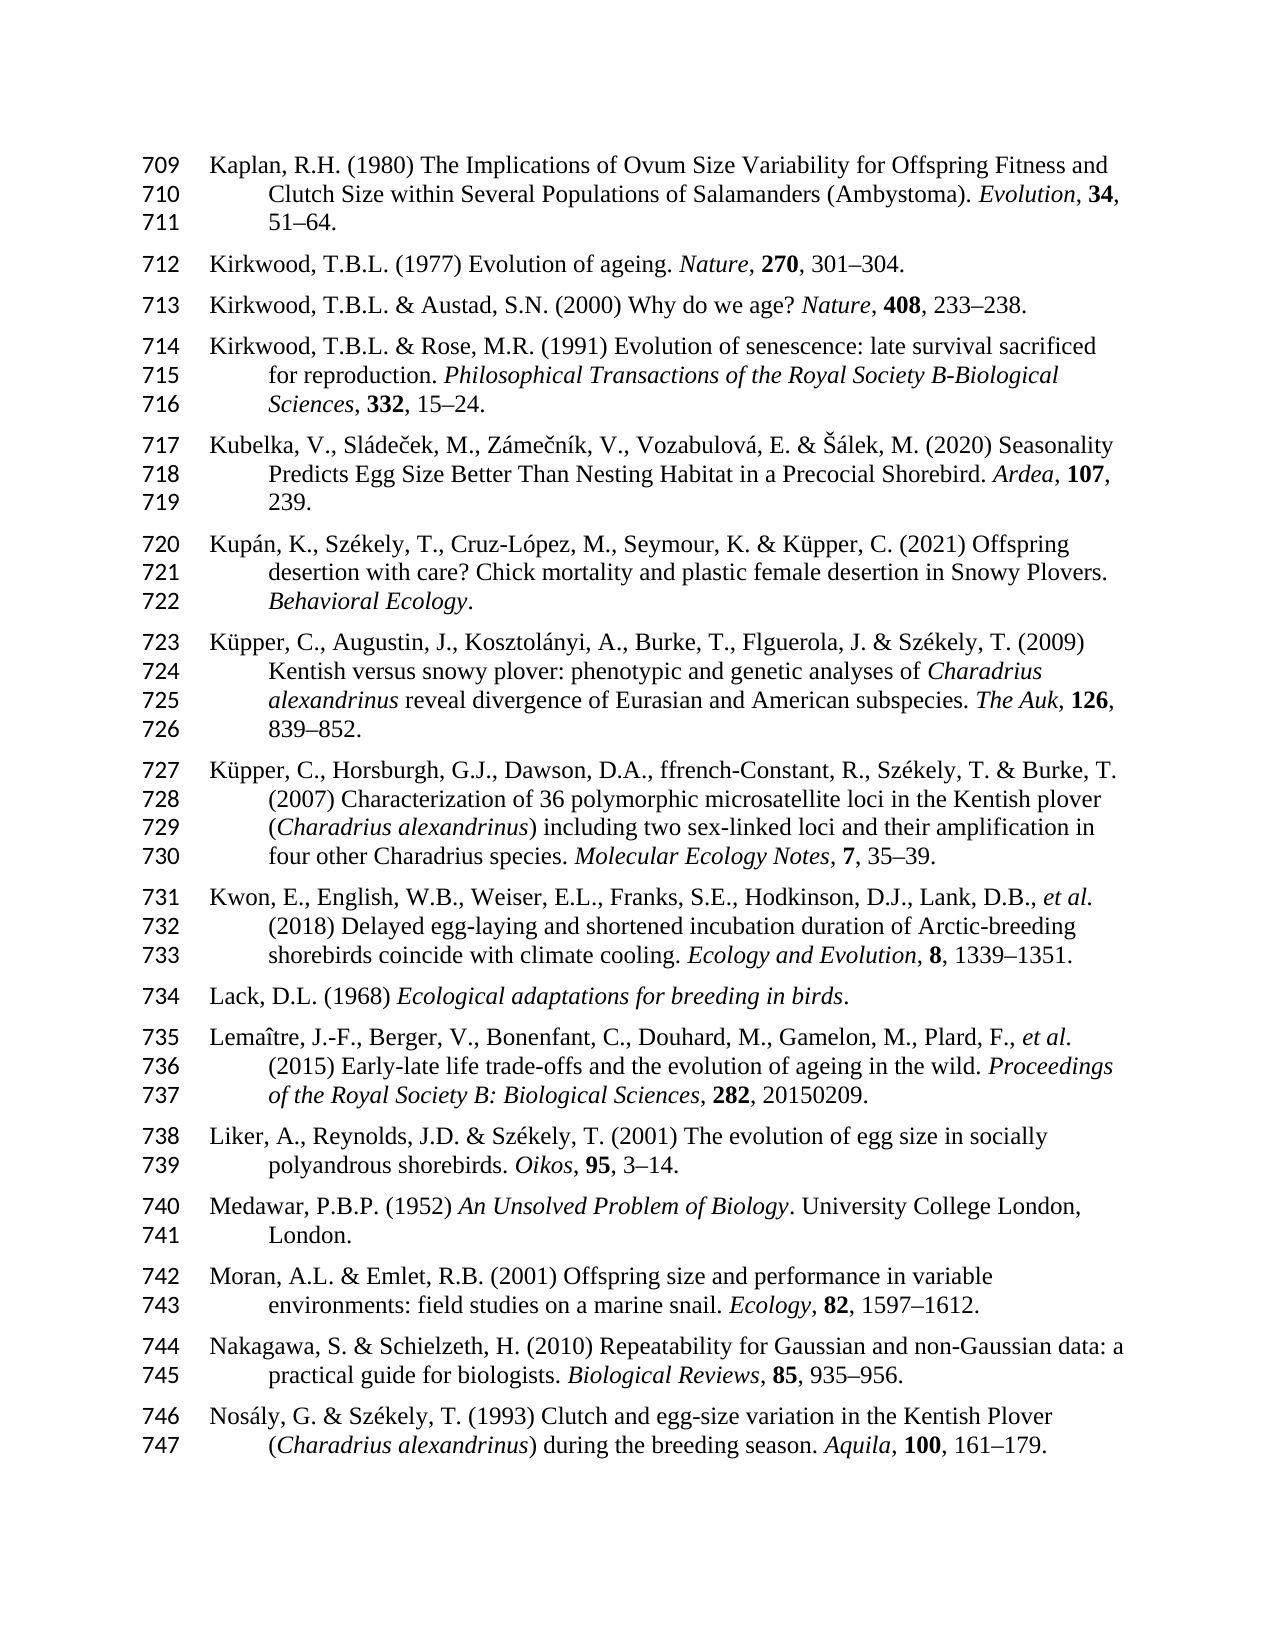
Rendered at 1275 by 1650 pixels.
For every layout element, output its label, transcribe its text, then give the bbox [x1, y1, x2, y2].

text Lemaître, J.-F., Berger, V., Bonenfant, C., Douhard, M., Gamelon, M., Plard, F., et al. (2015) Early-late life trade-offs and the evolution of ageing in the wild. Proceedings of the Royal Society B: Biological Sciences, 282, 20150209. [209, 1022, 1125, 1109]
text Kirkwood, T.B.L. & Austad, S.N. (2000) Why do we age? Nature, 408, 233–238. [209, 290, 1125, 319]
text Liker, A., Reynolds, J.D. & Székely, T. (2001) The evolution of egg size in socially polyandrous shorebirds. Oikos, 95, 3–14. [209, 1121, 1125, 1179]
text Lack, D.L. (1968) Ecological adaptations for breeding in birds. [209, 981, 1125, 1010]
text Kwon, E., English, W.B., Weiser, E.L., Franks, S.E., Hodkinson, D.J., Lank, D.B., et al. (2018) Delayed egg-laying and shortened incubation duration of Arctic-breeding shorebirds coincide with climate cooling. Ecology and Evolution, 8, 1339–1351. [209, 882, 1125, 969]
text Moran, A.L. & Emlet, R.B. (2001) Offspring size and performance in variable environments: field studies on a marine snail. Ecology, 82, 1597–1612. [209, 1261, 1125, 1319]
text Kirkwood, T.B.L. & Rose, M.R. (1991) Evolution of senescence: late survival sacrificed for reproduction. Philosophical Transactions of the Royal Society B-Biological Sciences, 332, 15–24. [209, 331, 1125, 417]
text Kaplan, R.H. (1980) The Implications of Ovum Size Variability for Offspring Fitness and Clutch Size within Several Populations of Salamanders (Ambystoma). Evolution, 34, 51–64. [209, 150, 1125, 236]
text Kirkwood, T.B.L. (1977) Evolution of ageing. Nature, 270, 301–304. [209, 249, 1125, 277]
text Nakagawa, S. & Schielzeth, H. (2010) Repeatability for Gaussian and non‐Gaussian data: a practical guide for biologists. Biological Reviews, 85, 935–956. [209, 1331, 1125, 1389]
text Kupán, K., Székely, T., Cruz-López, M., Seymour, K. & Küpper, C. (2021) Offspring desertion with care? Chick mortality and plastic female desertion in Snowy Plovers. Behavioral Ecology. [209, 529, 1125, 615]
text Medawar, P.B.P. (1952) An Unsolved Problem of Biology. University College London, London. [209, 1191, 1125, 1249]
text Küpper, C., Augustin, J., Kosztolányi, A., Burke, T., Flguerola, J. & Székely, T. (2009) Kentish versus snowy plover: phenotypic and genetic analyses of Charadrius alexandrinus reveal divergence of Eurasian and American subspecies. The Auk, 126, 839–852. [209, 627, 1125, 742]
text Nosály, G. & Székely, T. (1993) Clutch and egg-size variation in the Kentish Plover (Charadrius alexandrinus) during the breeding season. Aquila, 100, 161–179. [209, 1401, 1125, 1459]
text Kubelka, V., Sládeček, M., Zámečník, V., Vozabulová, E. & Šálek, M. (2020) Seasonality Predicts Egg Size Better Than Nesting Habitat in a Precocial Shorebird. Ardea, 107, 239. [209, 430, 1125, 516]
text Küpper, C., Horsburgh, G.J., Dawson, D.A., ffrench-Constant, R., Székely, T. & Burke, T. (2007) Characterization of 36 polymorphic microsatellite loci in the Kentish plover (Charadrius alexandrinus) including two sex-linked loci and their amplification in four other Charadrius species. Molecular Ecology Notes, 7, 35–39. [209, 755, 1125, 870]
